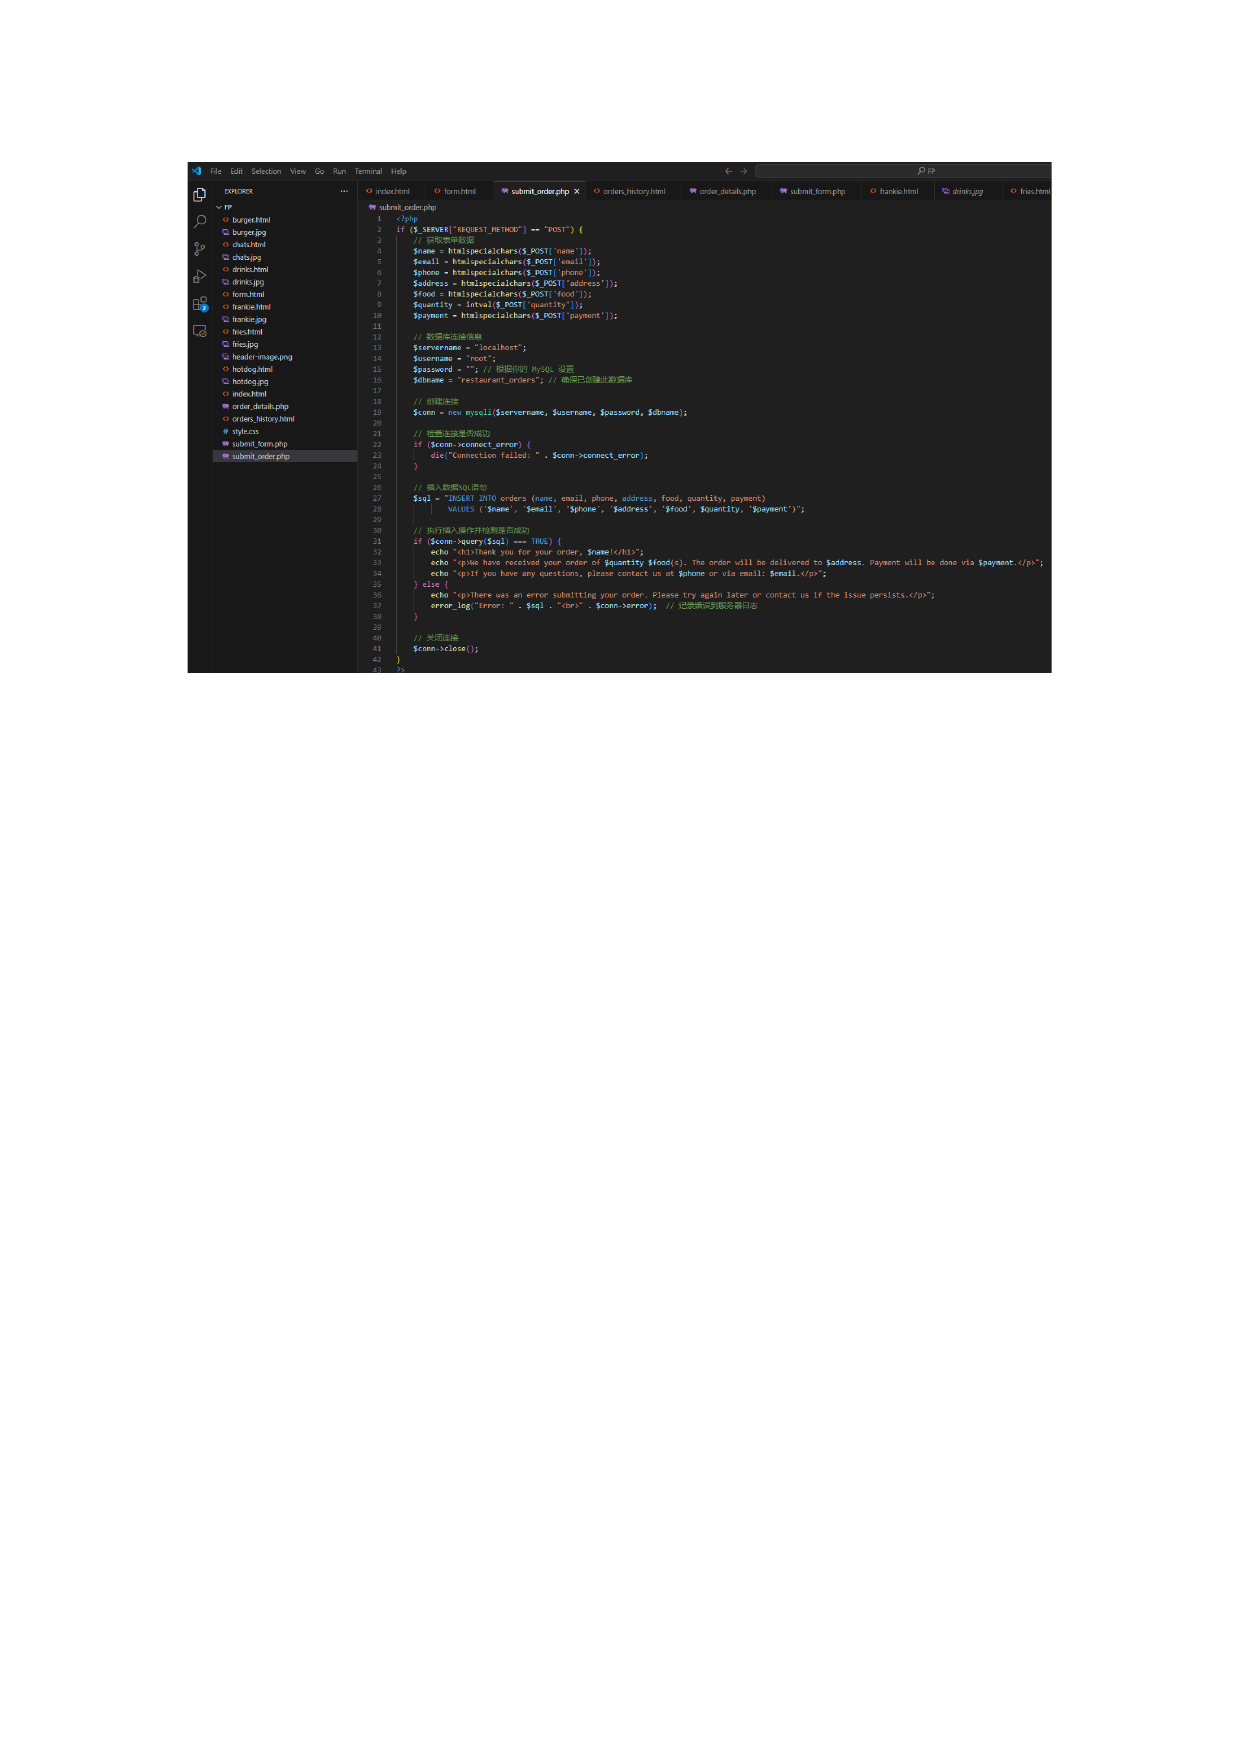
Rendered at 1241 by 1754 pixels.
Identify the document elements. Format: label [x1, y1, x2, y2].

picture [187, 162, 1052, 673]
